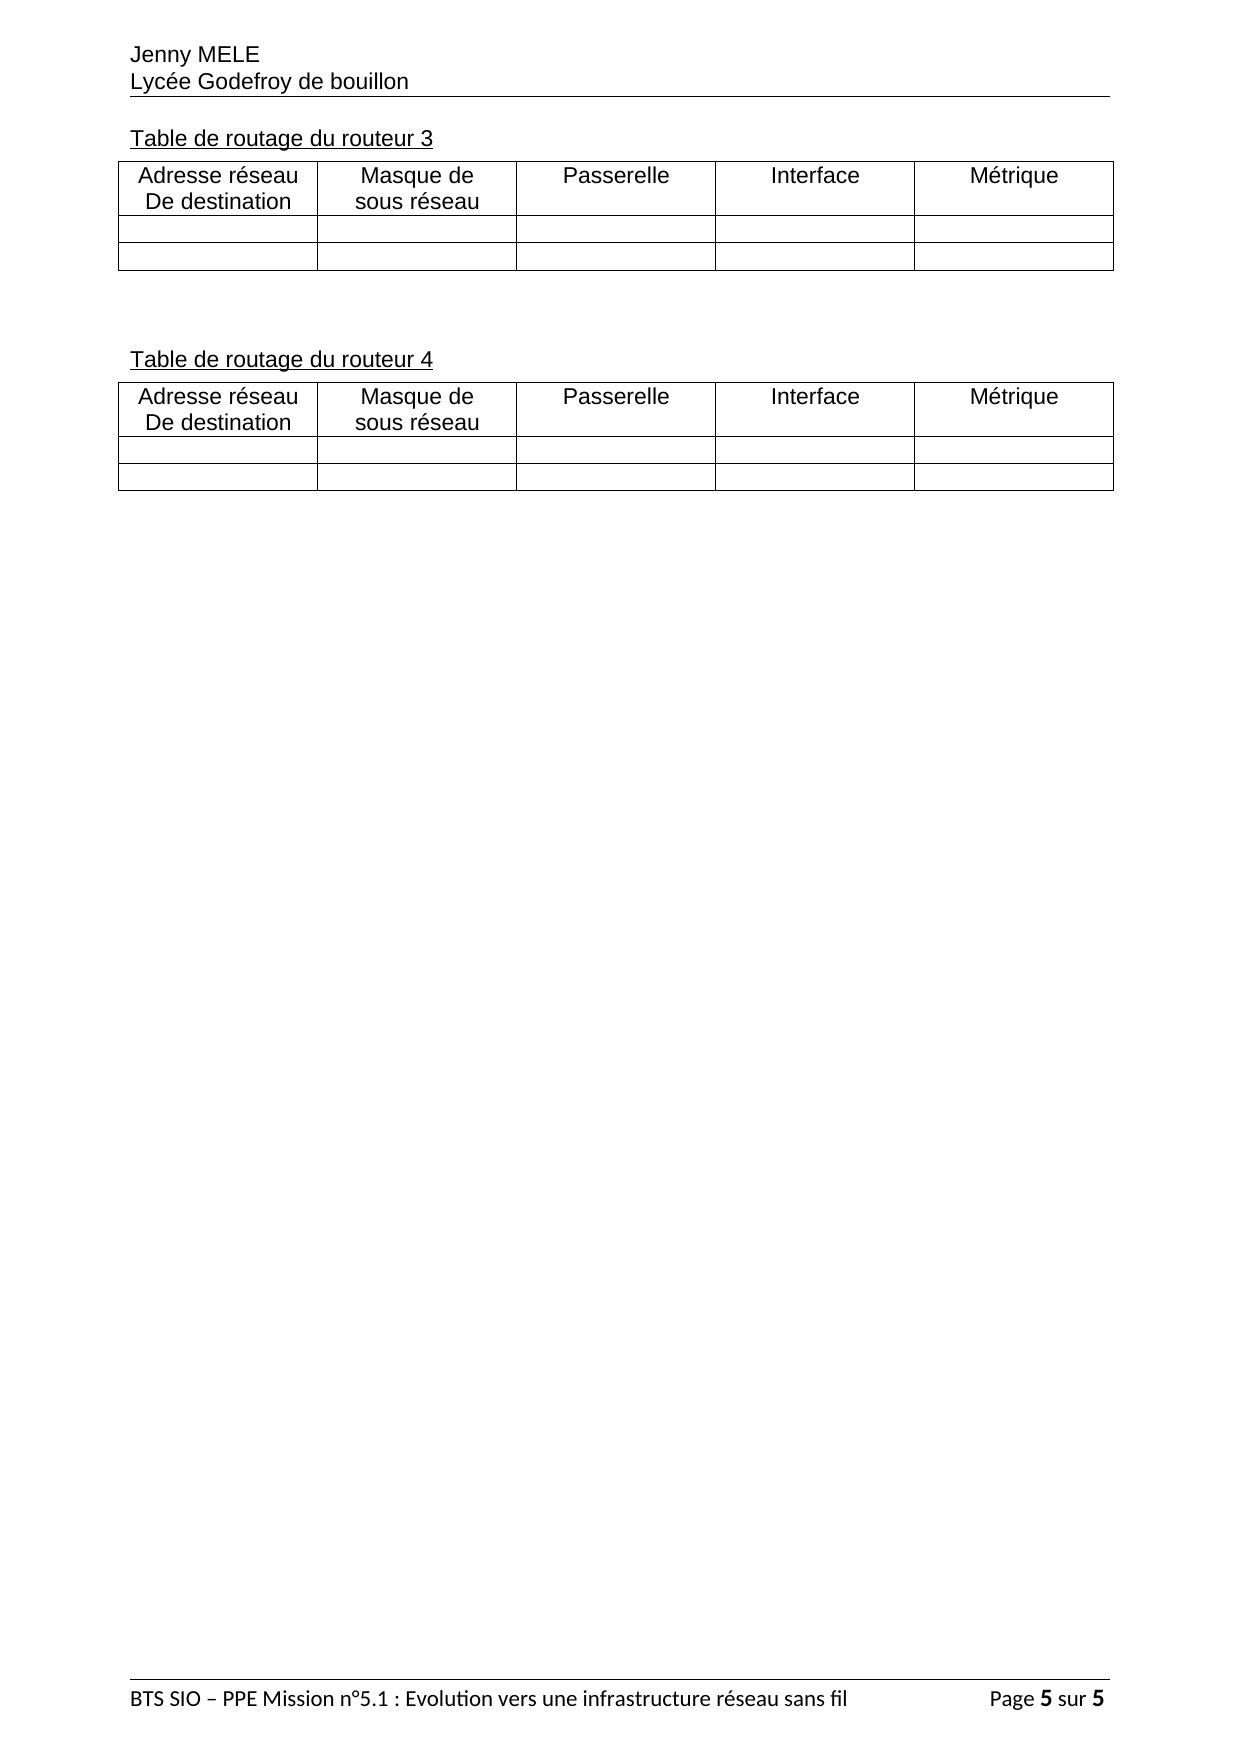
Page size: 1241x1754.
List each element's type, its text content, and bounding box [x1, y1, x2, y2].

table_header Métrique [915, 162, 1113, 215]
text Table de routage du routeur 4 [130, 346, 1110, 372]
table_cell [119, 216, 317, 242]
text Table de routage du routeur 3 [130, 125, 1110, 152]
table_cell [119, 243, 317, 269]
table_cell [517, 243, 715, 269]
table_header Interface [716, 383, 914, 436]
table_cell [517, 464, 715, 490]
table_cell [915, 216, 1113, 242]
table_cell [318, 437, 516, 463]
table_cell [318, 243, 516, 269]
table_cell [318, 216, 516, 242]
table_header Masque de sous réseau [318, 383, 516, 436]
table_cell [119, 437, 317, 463]
table_header Passerelle [517, 162, 715, 215]
table_cell [716, 464, 914, 490]
table_header Adresse réseau De destination [119, 383, 317, 436]
table_cell [318, 464, 516, 490]
table_cell [716, 437, 914, 463]
table_cell [517, 437, 715, 463]
table_cell [716, 243, 914, 269]
table_header Interface [716, 162, 914, 215]
table_header Masque de sous réseau [318, 162, 516, 215]
table_cell [119, 464, 317, 490]
table_header Passerelle [517, 383, 715, 436]
table_cell [915, 437, 1113, 463]
table_cell [915, 243, 1113, 269]
table_cell [716, 216, 914, 242]
table_cell [915, 464, 1113, 490]
table_cell [517, 216, 715, 242]
table_header Métrique [915, 383, 1113, 436]
table_header Adresse réseau De destination [119, 162, 317, 215]
